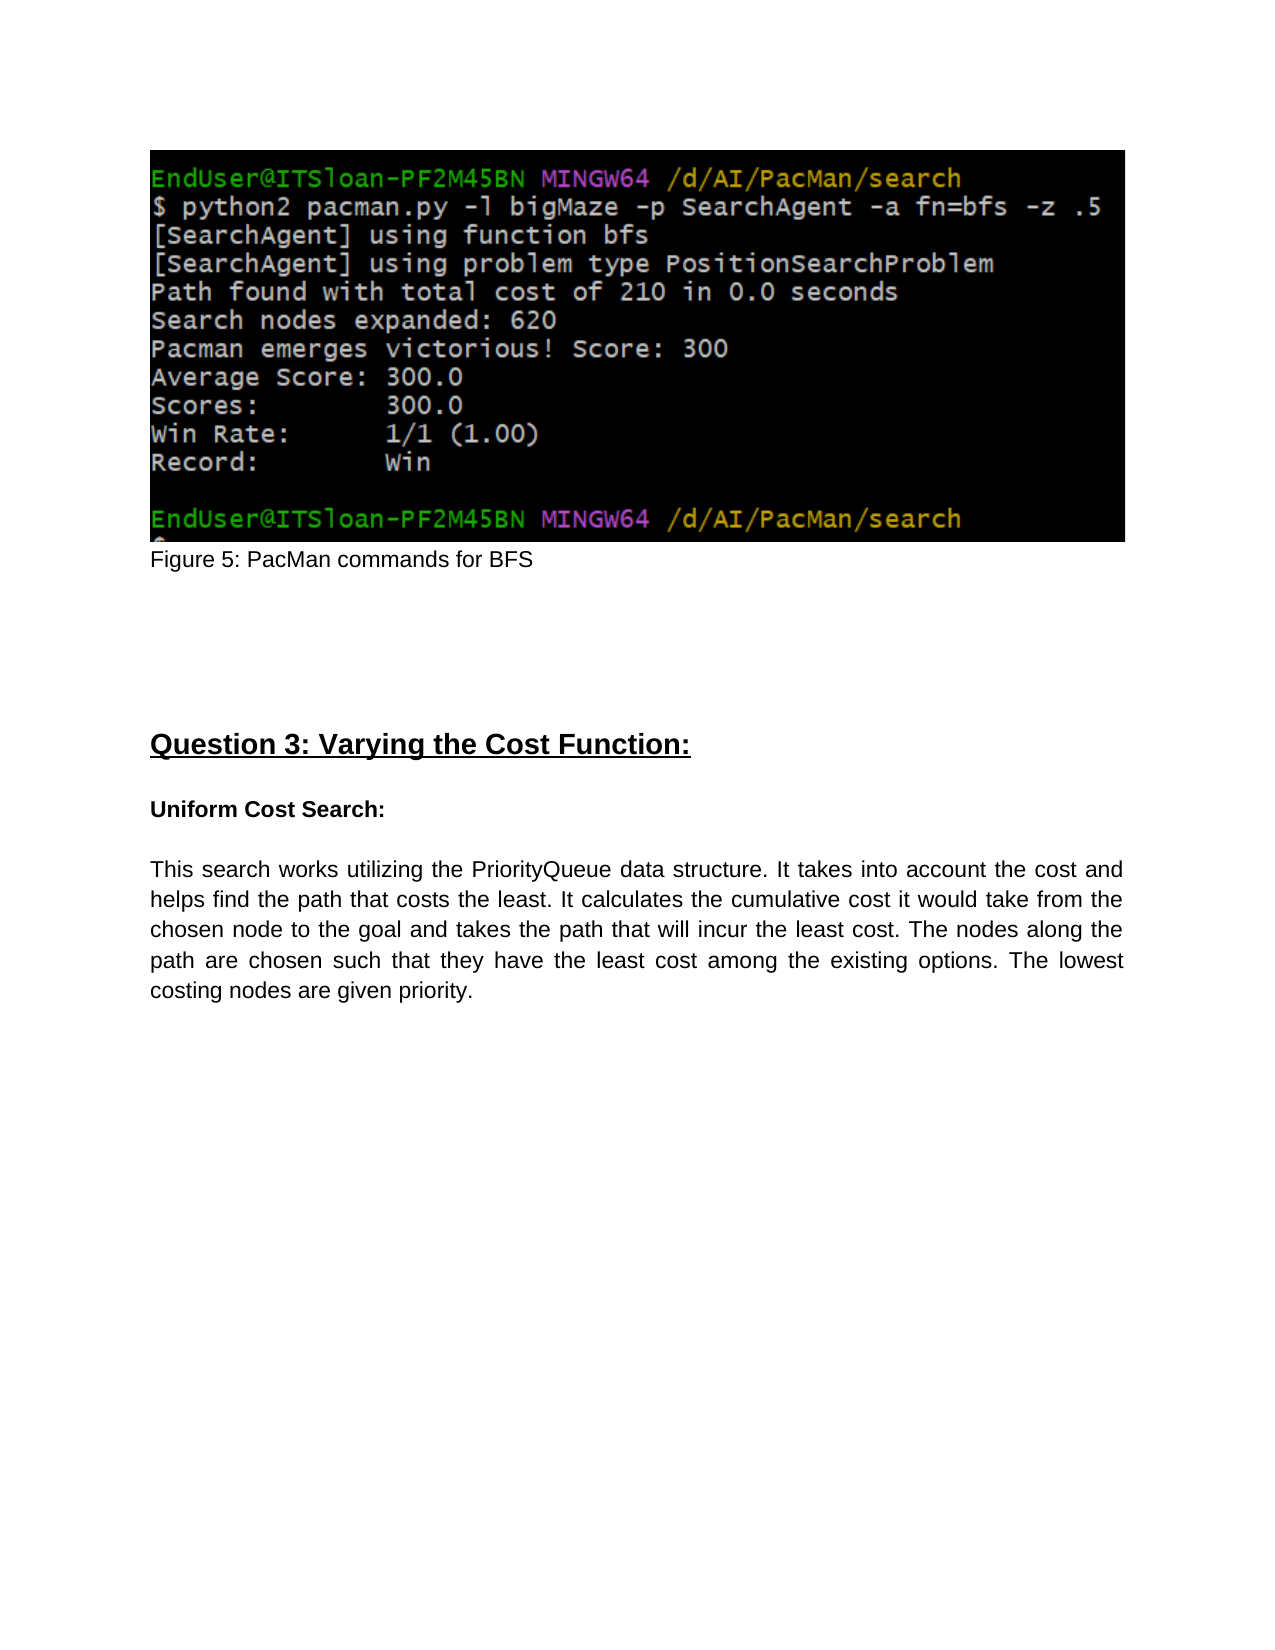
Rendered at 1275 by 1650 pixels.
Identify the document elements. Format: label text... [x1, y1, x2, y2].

picture [150, 150, 1125, 542]
text Figure 5: PacMan commands for BFS [150, 546, 1125, 572]
text This search works utilizing the PriorityQueue data structure. It takes into account the cost and helps find the path that costs the least. It calculates the cumulative cost it would take from the chosen node to the goal and takes the path that will incur the least cost. The nodes along the path are chosen such that they have the least cost among the existing options. The lowest costing nodes are given priority. [150, 856, 1125, 1003]
text Question 3: Varying the Cost Function: [150, 727, 1125, 760]
text Uniform Cost Search: [150, 796, 1125, 822]
